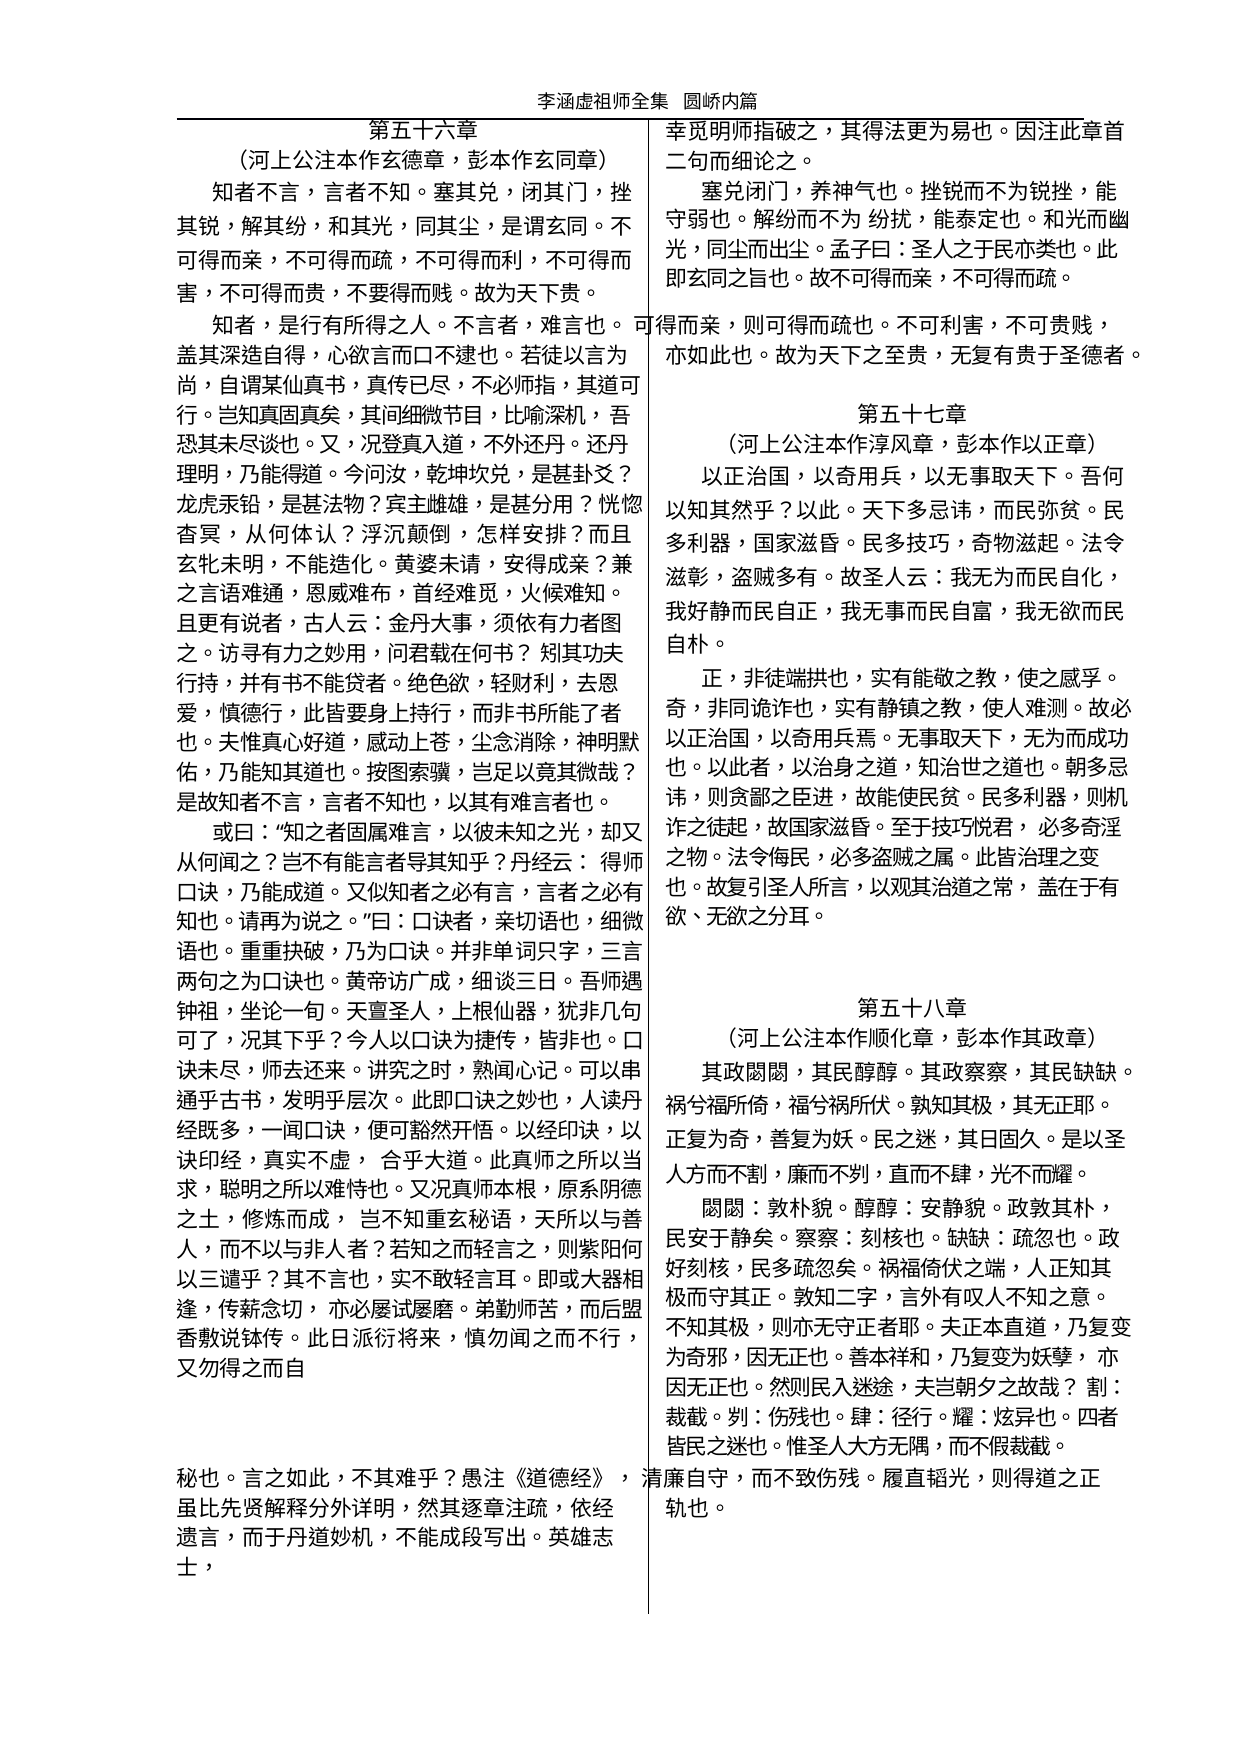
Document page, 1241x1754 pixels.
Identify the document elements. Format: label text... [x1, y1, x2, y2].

text 閟閟：敦朴貌。醇醇：安静貌。政敦其朴， [701, 1193, 1157, 1223]
text 虽比先贤解释分外详明，然其逐章注疏，依经遗言，而于丹道妙机，不能成段写出。英雄志士， [177, 1493, 636, 1582]
text 第五十七章 [713, 399, 1111, 429]
text 第五十六章 [369, 115, 633, 145]
text 第五十八章 [713, 993, 1111, 1022]
text 以正治国，以奇用兵，以无事取天下。吾何以知其然乎？以此。天下多忌讳，而民弥贫。民多利器，国家滋昏。民多技巧，奇物滋起。法令滋彰，盗贼多有。故圣人云：我无为而民自化， 我好静而民自正，我无事而民自富，我无欲而民自朴。 [665, 461, 1125, 659]
text 或曰：“知之者固属难言，以彼未知之光，却又从何闻之？岂不有能言者导其知乎？丹经云： 得师口诀，乃能成道。又似知者之必有言，言者之必有知也。请再为说之。”曰：口诀者，亲切语也，细微语也。重重抉破，乃为口诀。并非单词只字，三言两句之为口诀也。黄帝访广成，细谈三日。吾师遇钟祖，坐论一旬。天亶圣人，上根仙器，犹非几句可了，况其下乎？今人以口诀为捷传，皆非也。口诀未尽，师去还来。讲究之时，熟闻心记。可以串通乎古书，发明乎层次。此即口诀之妙也，人读丹经既多，一闻口诀，便可豁然开悟。以经印诀，以诀印经，真实不虚， 合乎大道。此真师之所以当求，聪明之所以难恃也。又况真师本根，原系阴德之土，修炼而成， 岂不知重玄秘语，天所以与善人，而不以与非人者？若知之而轻言之，则紫阳何以三谴乎？其不言也，实不敢轻言耳。即或大器相逢，传薪念切， 亦必屡试屡磨。弟勤师苦，而后盟香敷说钵传。此日派衍将来，慎勿闻之而不行，又勿得之而自 [177, 817, 644, 1383]
text （河上公注本作玄德章，彭本作玄同章） [227, 145, 633, 175]
text 民安于静矣。察察：刻核也。缺缺：疏忽也。政好刻核，民多疏忽矣。祸福倚伏之端，人正知其极而守其正。敦知二字，言外有叹人不知之意。不知其极，则亦无守正者耶。夫正本直道，乃复变为奇邪，因无正也。善本祥和，乃复变为妖孽， 亦因无正也。然则民入迷途，夫岂朝夕之故哉？ 割：裁截。刿：伤残也。肆：径行。耀：炫异也。四者皆民之迷也。惟圣人大方无隅，而不假裁截。 [665, 1223, 1133, 1461]
text 亦如此也。故为天下之至贵，无复有贵于圣德者。 [665, 340, 1157, 370]
text 秘也。言之如此，不其难乎？愚注《道德经》， 清廉自守，而不致伤残。履直韬光，则得道之正 [177, 1461, 1157, 1492]
text 轨也。 [665, 1493, 1157, 1523]
text 幸觅明师指破之，其得法更为易也。因注此章首二句而细论之。 [665, 116, 1127, 176]
text （河上公注本作淳风章，彭本作以正章） [715, 429, 1157, 459]
text 其政閟閟，其民醇醇。其政察察，其民缺缺。 [665, 1052, 1157, 1087]
text 盖其深造自得，心欲言而口不逮也。若徒以言为尚，自谓某仙真书，真传已尽，不必师指，其道可行。岂知真固真矣，其间细微节目，比喻深机， 吾恐其未尽谈也。又，况登真入道，不外还丹。还丹理明，乃能得道。今问汝，乾坤坎兑，是甚卦爻？龙虎汞铅，是甚法物？宾主雌雄，是甚分用？恍惚杳冥，从何体认？浮沉颠倒，怎样安排？而且玄牝未明，不能造化。黄婆未请，安得成亲？兼之言语难通，恩威难布，首经难觅，火候难知。且更有说者，古人云：金丹大事，须依有力者图之。访寻有力之妙用，问君载在何书？ 矧其功夫行持，并有书不能贷者。绝色欲，轻财利，去恩爱，慎德行，此皆要身上持行，而非书所能了者也。夫惟真心好道，感动上苍，尘念消除，神明默佑，乃能知其道也。按图索骥，岂足以竟其微哉？是故知者不言，言者不知也，以其有难言者也。 [177, 340, 644, 817]
text 知者，是行有所得之人。不言者，难言也。 可得而亲，则可得而疏也。不可利害，不可贵贱， [212, 308, 1157, 340]
text 知者不言，言者不知。塞其兑，闭其门，挫其锐，解其纷，和其光，同其尘，是谓玄同。不可得而亲，不可得而疏，不可得而利，不可得而害，不可得而贵，不要得而贱。故为天下贵。 [177, 177, 633, 308]
text 祸兮福所倚，福兮祸所伏。孰知其极，其无正耶。正复为奇，善复为妖。民之迷，其日固久。是以圣人方而不割，廉而不刿，直而不肆，光不而耀。 [665, 1090, 1133, 1188]
text 塞兑闭门，养神气也。挫锐而不为锐挫，能守弱也。解纷而不为 纷扰，能泰定也。和光而幽光，同尘而出尘。孟子曰：圣人之于民亦类也。此即玄同之旨也。故不可得而亲，不可得而疏。 [665, 176, 1133, 293]
text （河上公注本作顺化章，彭本作其政章） [715, 1023, 1157, 1052]
text 正，非徒端拱也，实有能敬之教，使之感孚。奇，非同诡诈也，实有静镇之教，使人难测。故必以正治国，以奇用兵焉。无事取天下，无为而成功也。以此者，以治身之道，知治世之道也。朝多忌讳，则贪鄙之臣进，故能使民贫。民多利器，则机诈之徒起，故国家滋昏。至于技巧悦君， 必多奇淫之物。法令侮民，必多盗贼之属。此皆治理之变也。故复引圣人所言，以观其治道之常， 盖在于有欲、无欲之分耳。 [665, 663, 1133, 931]
